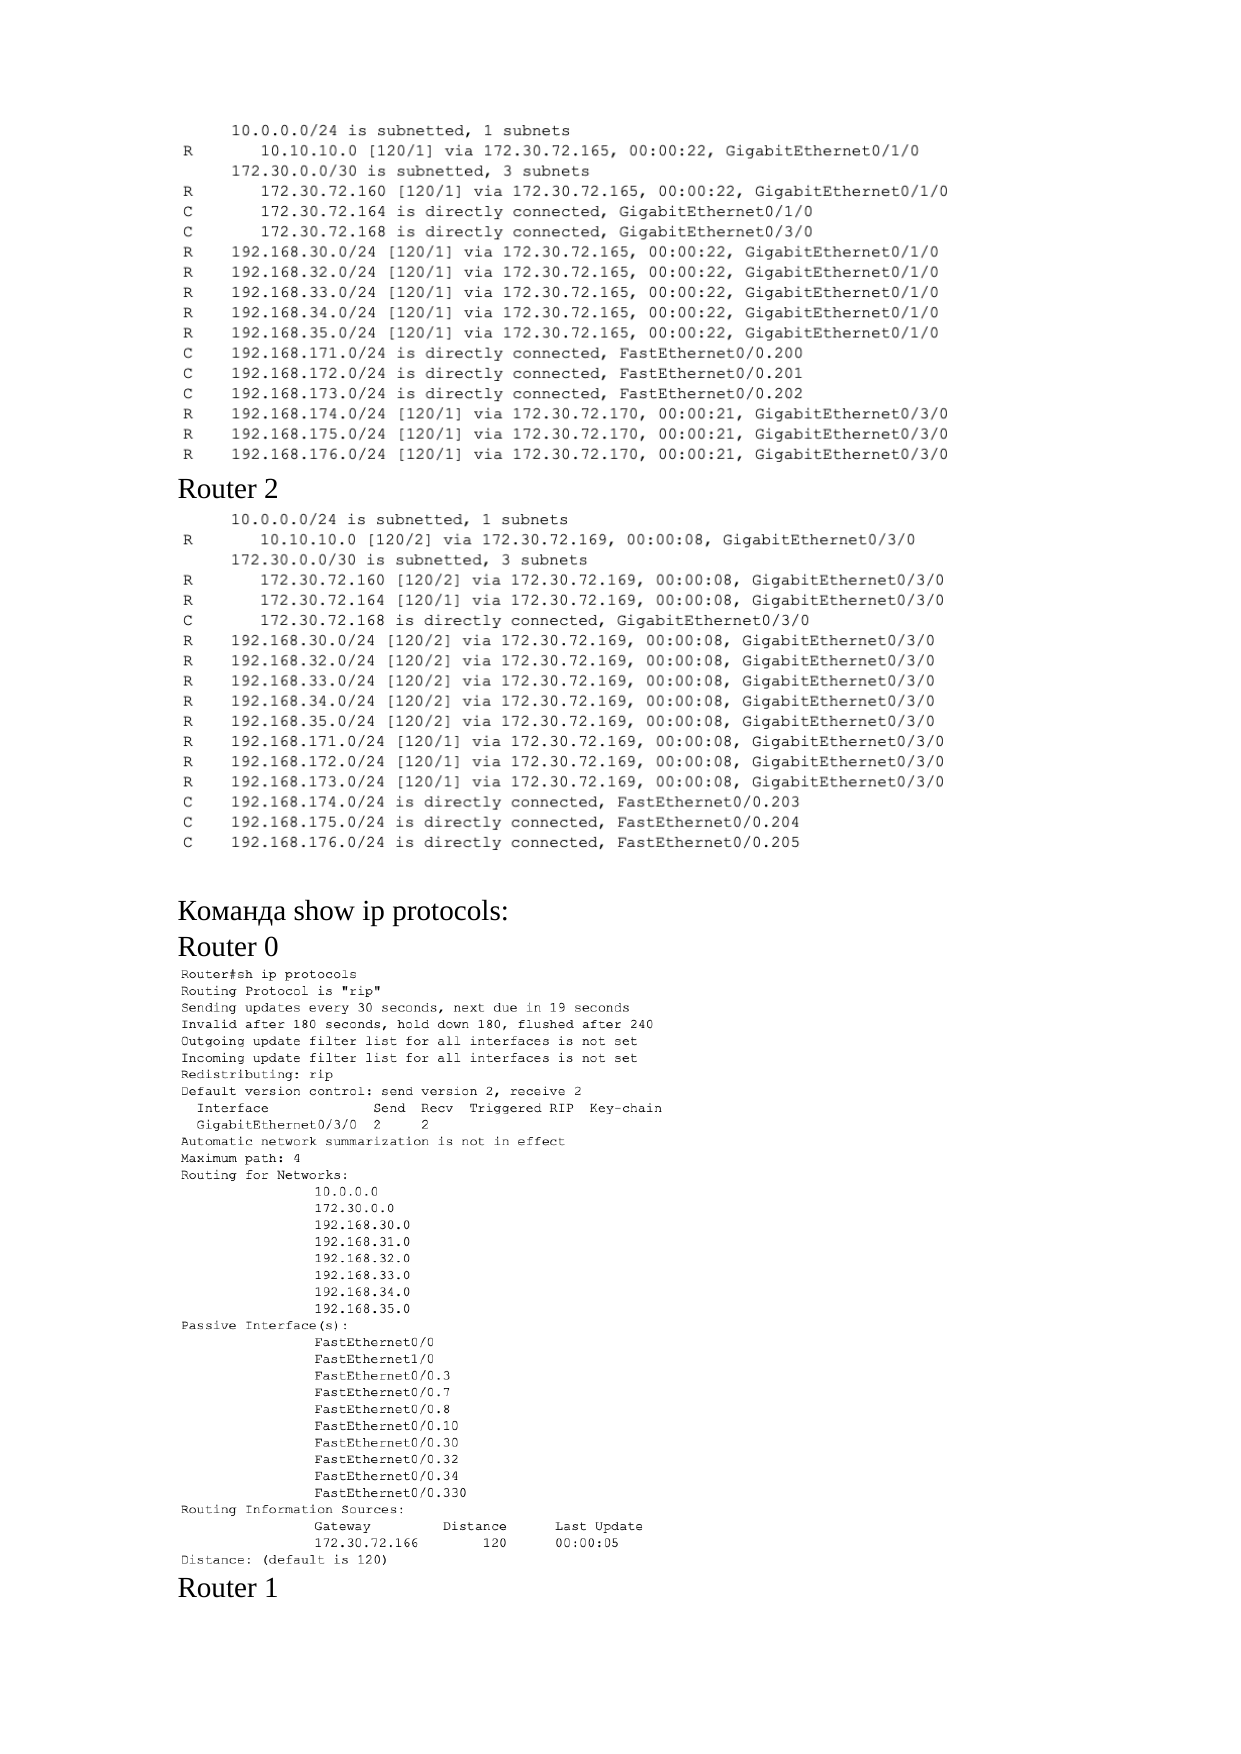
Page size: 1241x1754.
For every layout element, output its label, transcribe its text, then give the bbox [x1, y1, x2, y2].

text Router 1 [177, 1570, 1152, 1604]
text Router 0 [177, 929, 1152, 963]
text Команда show ip protocols: [177, 893, 1152, 927]
picture [177, 118, 957, 470]
text Router 2 [177, 472, 1152, 505]
picture [177, 507, 957, 856]
picture [177, 965, 672, 1569]
